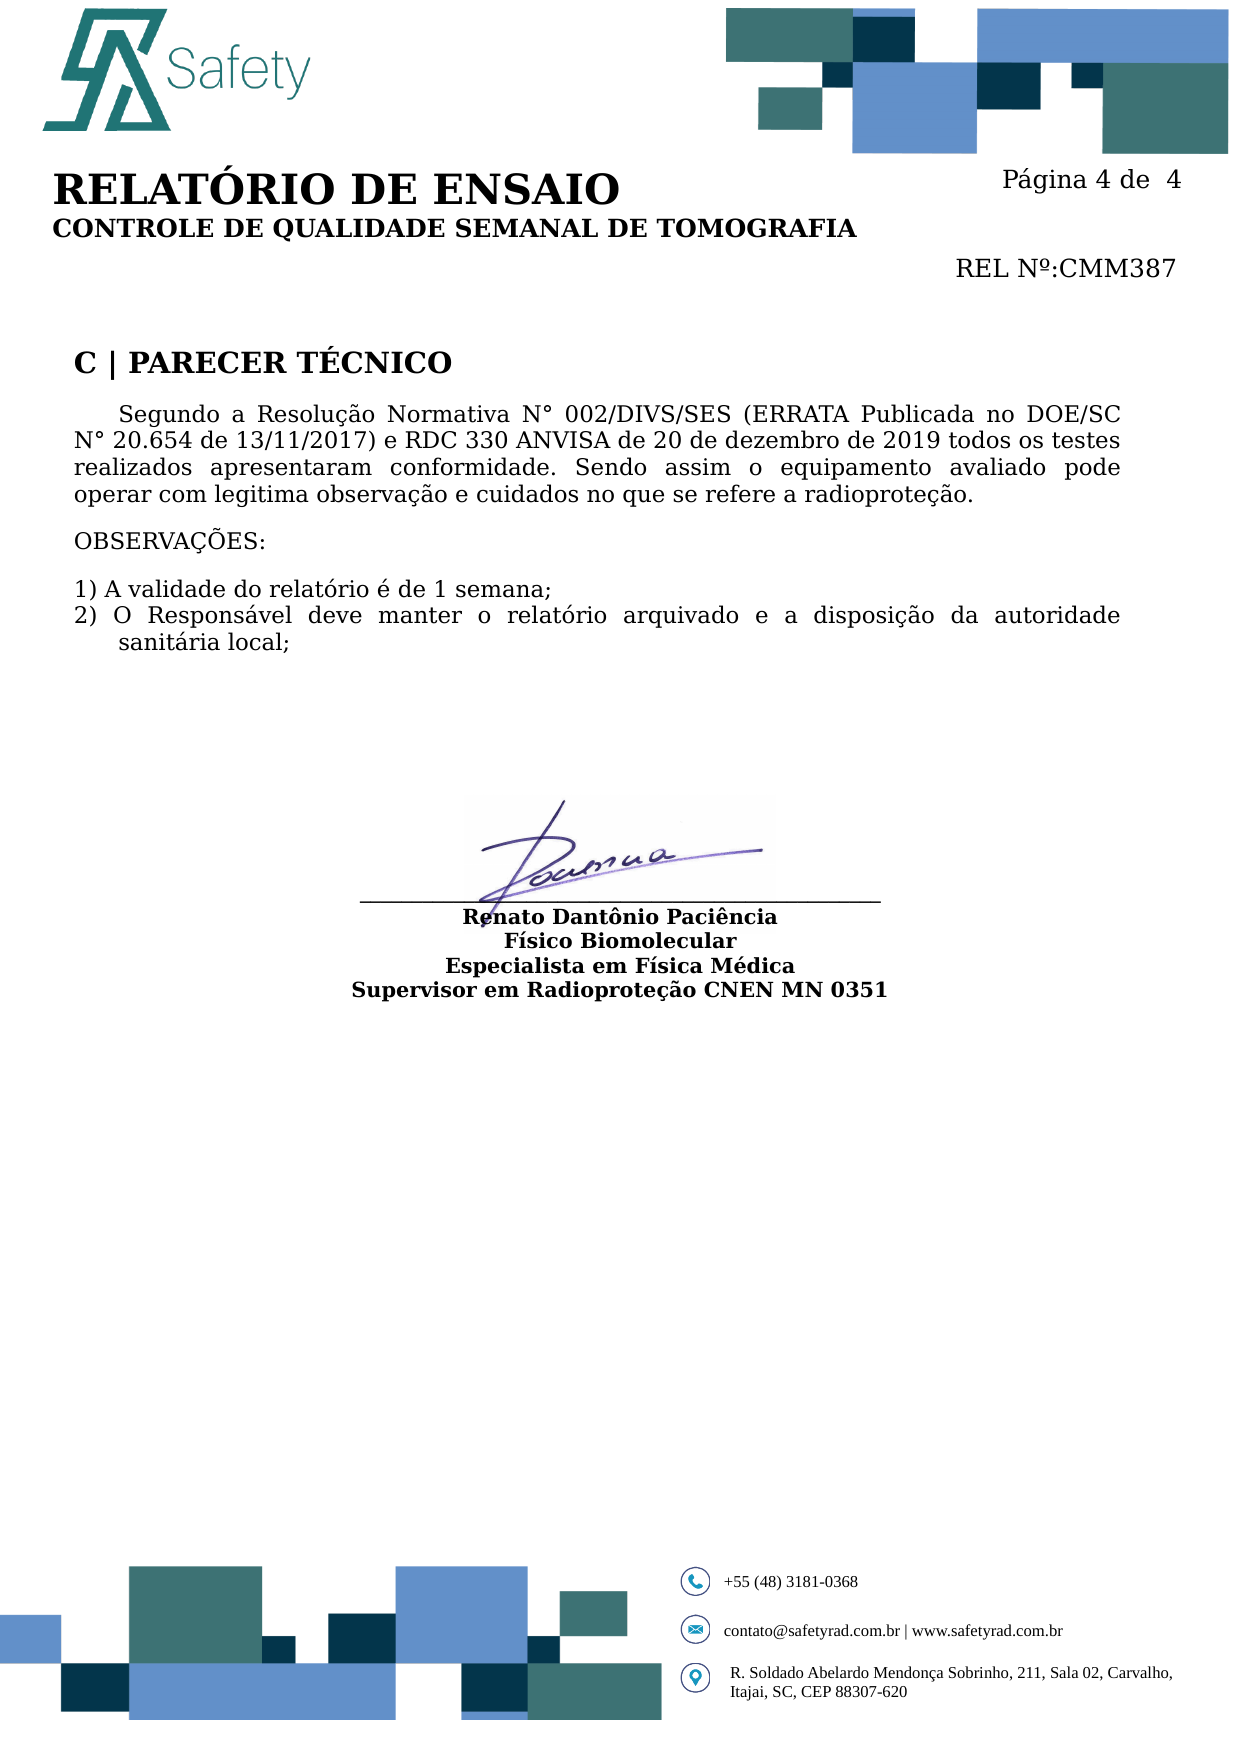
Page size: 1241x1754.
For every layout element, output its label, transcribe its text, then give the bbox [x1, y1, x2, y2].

text __________________________________________________ [118, 881, 1122, 904]
text 2) O Responsável deve manter o relatório arquivado e a disposição da autoridade sanitária local; [74, 602, 1122, 656]
picture [680, 1566, 710, 1596]
text Supervisor em Radioproteção CNEN MN 0351 [118, 978, 1122, 1002]
picture [680, 1614, 710, 1644]
text 1) A validade do relatório é de 1 semana; [74, 576, 1122, 602]
text Físico Biomolecular [118, 929, 1122, 953]
picture [464, 794, 776, 881]
text Especialista em Física Médica [118, 953, 1122, 978]
picture [680, 1663, 710, 1693]
picture [0, 1566, 662, 1720]
picture [725, 8, 1229, 154]
text Segundo a Resolução Normativa N° 002/DIVS/SES (ERRATA Publicada no DOE/SC N° 20.654 de 13/11/2017) e RDC 330 ANVISA de 20 de dezembro de 2019 todos os testes realizados apresentaram conformidade. Sendo assim o equipamento avaliado pode operar com legitima observação e cuidados no que se refere a radioproteção. [74, 401, 1122, 507]
text C | PARECER TÉCNICO [74, 346, 1122, 380]
picture [42, 8, 311, 131]
text OBSERVAÇÕES: [74, 528, 1122, 555]
text Renato Dantônio Paciência [118, 904, 1122, 929]
